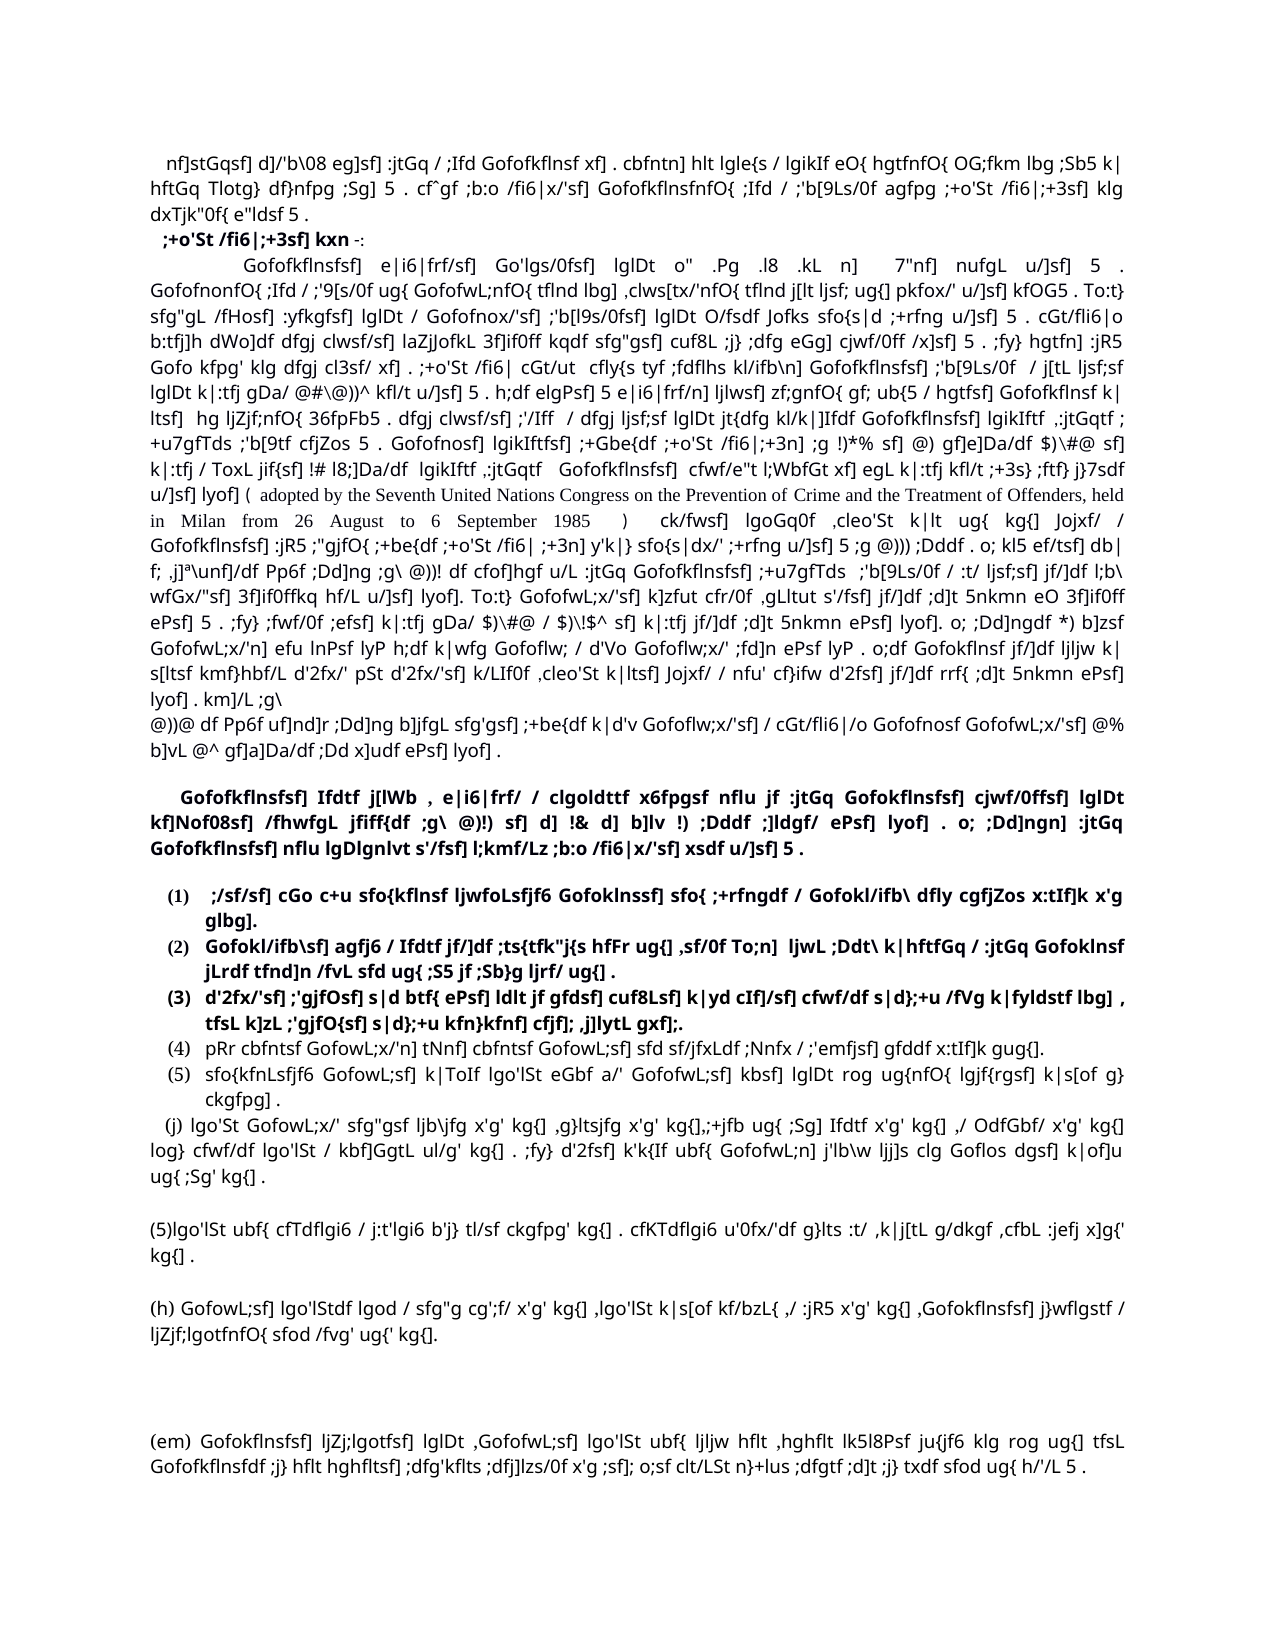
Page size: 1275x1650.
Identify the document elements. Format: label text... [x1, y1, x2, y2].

text Gofofkflnsfsf] Ifdtf j[lWb , e|i6|frf/ / clgoldttf x6fpgsf nflu jf :jtGq Gofokflnsfsf] cjwf/0ffsf] lglDt kf]Nof08sf] /fhwfgL jfiff{df ;g\ @)!) sf] d] !& d] b]lv !) ;Dddf ;]ldgf/ ePsf] lyof] . o; ;Dd]ngn] :jtGq Gofofkflnsfsf] nflu lgDlgnlvt s'/fsf] l;kmf/Lz ;b:o /fi6|x/'sf] xsdf u/]sf] 5 . [150, 784, 1125, 861]
list d'2fx/'sf] ;'gjfOsf] s|d btf{ ePsf] ldlt jf gfdsf] cuf8Lsf] k|yd cIf]/sf] cfwf/df s|d};+u /fVg k|fyldstf lbg] , tfsL k]zL ;'gjfO{sf] s|d};+u kfn}kfnf] cfjf]; ,j]lytL gxf];. [167, 984, 1125, 1035]
text (em) Gofokflnsfsf] ljZj;lgotfsf] lglDt ,GofofwL;sf] lgo'lSt ubf{ ljljw hflt ,hghflt lk5l8Psf ju{jf6 klg rog ug{] tfsL Gofofkflnsfdf ;j} hflt hghfltsf] ;dfg'kflts ;dfj]lzs/0f x'g ;sf]; o;sf clt/LSt n}+lus ;dfgtf ;d]t ;j} txdf sfod ug{ h/'/L 5 . [150, 1428, 1125, 1479]
list pRr cbfntsf GofowL;x/'n] tNnf] cbfntsf GofowL;sf] sfd sf/jfxLdf ;Nnfx / ;'emfjsf] gfddf x:tIf]k gug{]. [167, 1035, 1125, 1061]
list ;/sf/sf] cGo c+u sfo{kflnsf ljwfoLsfjf6 Gofoklnssf] sfo{ ;+rfngdf / Gofokl/ifb\ dfly cgfjZos x:tIf]k x'g glbg]. [167, 882, 1125, 933]
list sfo{kfnLsfjf6 GofowL;sf] k|ToIf lgo'lSt eGbf a/' GofofwL;sf] kbsf] lglDt rog ug{nfO{ lgjf{rgsf] k|s[of g} ckgfpg] . [167, 1061, 1125, 1112]
text @))@ df Pp6f uf]nd]r ;Dd]ng b]jfgL sfg'gsf] ;+be{df k|d'v Gofoflw;x/'sf] / cGt/fli6|/o Gofofnosf GofofwL;x/'sf] @% b]vL @^ gf]a]Da/df ;Dd x]udf ePsf] lyof] . [150, 711, 1125, 762]
text (j) lgo'St GofowL;x/' sfg"gsf ljb\jfg x'g' kg{] ,g}ltsjfg x'g' kg{],;+jfb ug{ ;Sg] Ifdtf x'g' kg{] ,/ OdfGbf/ x'g' kg{] log} cfwf/df lgo'lSt / kbf]GgtL ul/g' kg{] . ;fy} d'2fsf] k'k{If ubf{ GofofwL;n] j'lb\w ljj]s clg Goflos dgsf] k|of]u ug{ ;Sg' kg{] . [150, 1112, 1125, 1188]
text nf]stGqsf] d]/'b\08 eg]sf] :jtGq / ;Ifd Gofofkflnsf xf] . cbfntn] hlt lgle{s / lgikIf eO{ hgtfnfO{ OG;fkm lbg ;Sb5 k|hftGq Tlotg} df}nfpg ;Sg] 5 . cfˆgf ;b:o /fi6|x/'sf] GofofkflnsfnfO{ ;Ifd / ;'b[9Ls/0f agfpg ;+o'St /fi6|;+3sf] klg dxTjk"0f{ e"ldsf 5 . [150, 150, 1125, 227]
text (5)lgo'lSt ubf{ cfTdflgi6 / j:t'lgi6 b'j} tl/sf ckgfpg' kg{] . cfKTdflgi6 u'0fx/'df g}lts :t/ ,k|j[tL g/dkgf ,cfbL :jefj x]g{' kg{] . [150, 1216, 1125, 1267]
text Gofofkflnsfsf] e|i6|frf/sf] Go'lgs/0fsf] lglDt o" .Pg .l8 .kL n] 7"nf] nufgL u/]sf] 5 . GofofnonfO{ ;Ifd / ;'9[s/0f ug{ GofofwL;nfO{ tflnd lbg] ,clws[tx/'nfO{ tflnd j[lt ljsf; ug{] pkfox/' u/]sf] kfOG5 . To:t} sfg"gL /fHosf] :yfkgfsf] lglDt / Gofofnox/'sf] ;'b[l9s/0fsf] lglDt O/fsdf Jofks sfo{s|d ;+rfng u/]sf] 5 . cGt/fli6|o b:tfj]h dWo]df dfgj clwsf/sf] laZjJofkL 3f]if0ff kqdf sfg"gsf] cuf8L ;j} ;dfg eGg] cjwf/0ff /x]sf] 5 . ;fy} hgtfn] :jR5 Gofo kfpg' klg dfgj cl3sf/ xf] . ;+o'St /fi6| cGt/ut cfly{s tyf ;fdflhs kl/ifb\n] Gofofkflnsfsf] ;'b[9Ls/0f / j[tL ljsf;sf lglDt k|:tfj gDa/ @#\@))^ kfl/t u/]sf] 5 . h;df elgPsf] 5 e|i6|frf/n] ljlwsf] zf;gnfO{ gf; ub{5 / hgtfsf] Gofofkflnsf k|ltsf] hg ljZjf;nfO{ 36fpFb5 . dfgj clwsf/sf] ;'/Iff / dfgj ljsf;sf lglDt jt{dfg kl/k|]Ifdf Gofofkflnsfsf] lgikIftf ,:jtGqtf ;+u7gfTds ;'b[9tf cfjZos 5 . Gofofnosf] lgikIftfsf] ;+Gbe{df ;+o'St /fi6|;+3n] ;g !)*% sf] @) gf]e]Da/df $)\#@ sf] k|:tfj / ToxL jif{sf] !# l8;]Da/df lgikIftf ,:jtGqtf Gofofkflnsfsf] cfwf/e"t l;WbfGt xf] egL k|:tfj kfl/t ;+3s} ;ftf} j}7sdf u/]sf] lyof] ( adopted by the Seventh United Nations Congress on the Prevention of Crime and the Treatment of Offenders, held in Milan from 26 August to 6 September 1985 ) ck/fwsf] lgoGq0f ,cleo'St k|lt ug{ kg{] Jojxf/ / Gofofkflnsfsf] :jR5 ;"gjfO{ ;+be{df ;+o'St /fi6| ;+3n] y'k|} sfo{s|dx/' ;+rfng u/]sf] 5 ;g @))) ;Dddf . o; kl5 ef/tsf] db|f; ,j]ª\unf]/df Pp6f ;Dd]ng ;g\ @))! df cfof]hgf u/L :jtGq Gofofkflnsfsf] ;+u7gfTds ;'b[9Ls/0f / :t/ ljsf;sf] jf/]df l;b\wfGx/"sf] 3f]if0ffkq hf/L u/]sf] lyof]. To:t} GofofwL;x/'sf] k]zfut cfr/0f ,gLltut s'/fsf] jf/]df ;d]t 5nkmn eO 3f]if0ff ePsf] 5 . ;fy} ;fwf/0f ;efsf] k|:tfj gDa/ $)\#@ / $)\!$^ sf] k|:tfj jf/]df ;d]t 5nkmn ePsf] lyof]. o; ;Dd]ngdf *) b]zsf GofofwL;x/'n] efu lnPsf lyP h;df k|wfg Gofoflw; / d'Vo Gofoflw;x/' ;fd]n ePsf lyP . o;df Gofokflnsf jf/]df ljljw k|s[ltsf kmf}hbf/L d'2fx/' pSt d'2fx/'sf] k/LIf0f ,cleo'St k|ltsf] Jojxf/ / nfu' cf}ifw d'2fsf] jf/]df rrf{ ;d]t 5nkmn ePsf] lyof] . km]/L ;g\ [150, 252, 1125, 711]
text ;+o'St /fi6|;+3sf] kxn -: [150, 227, 1125, 252]
text (h) GofowL;sf] lgo'lStdf lgod / sfg"g cg';f/ x'g' kg{] ,lgo'lSt k|s[of kf/bzL{ ,/ :jR5 x'g' kg{] ,Gofokflnsfsf] j}wflgstf / ljZjf;lgotfnfO{ sfod /fvg' ug{' kg{]. [150, 1296, 1125, 1347]
list Gofokl/ifb\sf] agfj6 / Ifdtf jf/]df ;ts{tfk"j{s hfFr ug{] ,sf/0f To;n] ljwL ;Ddt\ k|hftfGq / :jtGq Gofoklnsf jLrdf tfnd]n /fvL sfd ug{ ;S5 jf ;Sb}g ljrf/ ug{] . [167, 933, 1125, 984]
